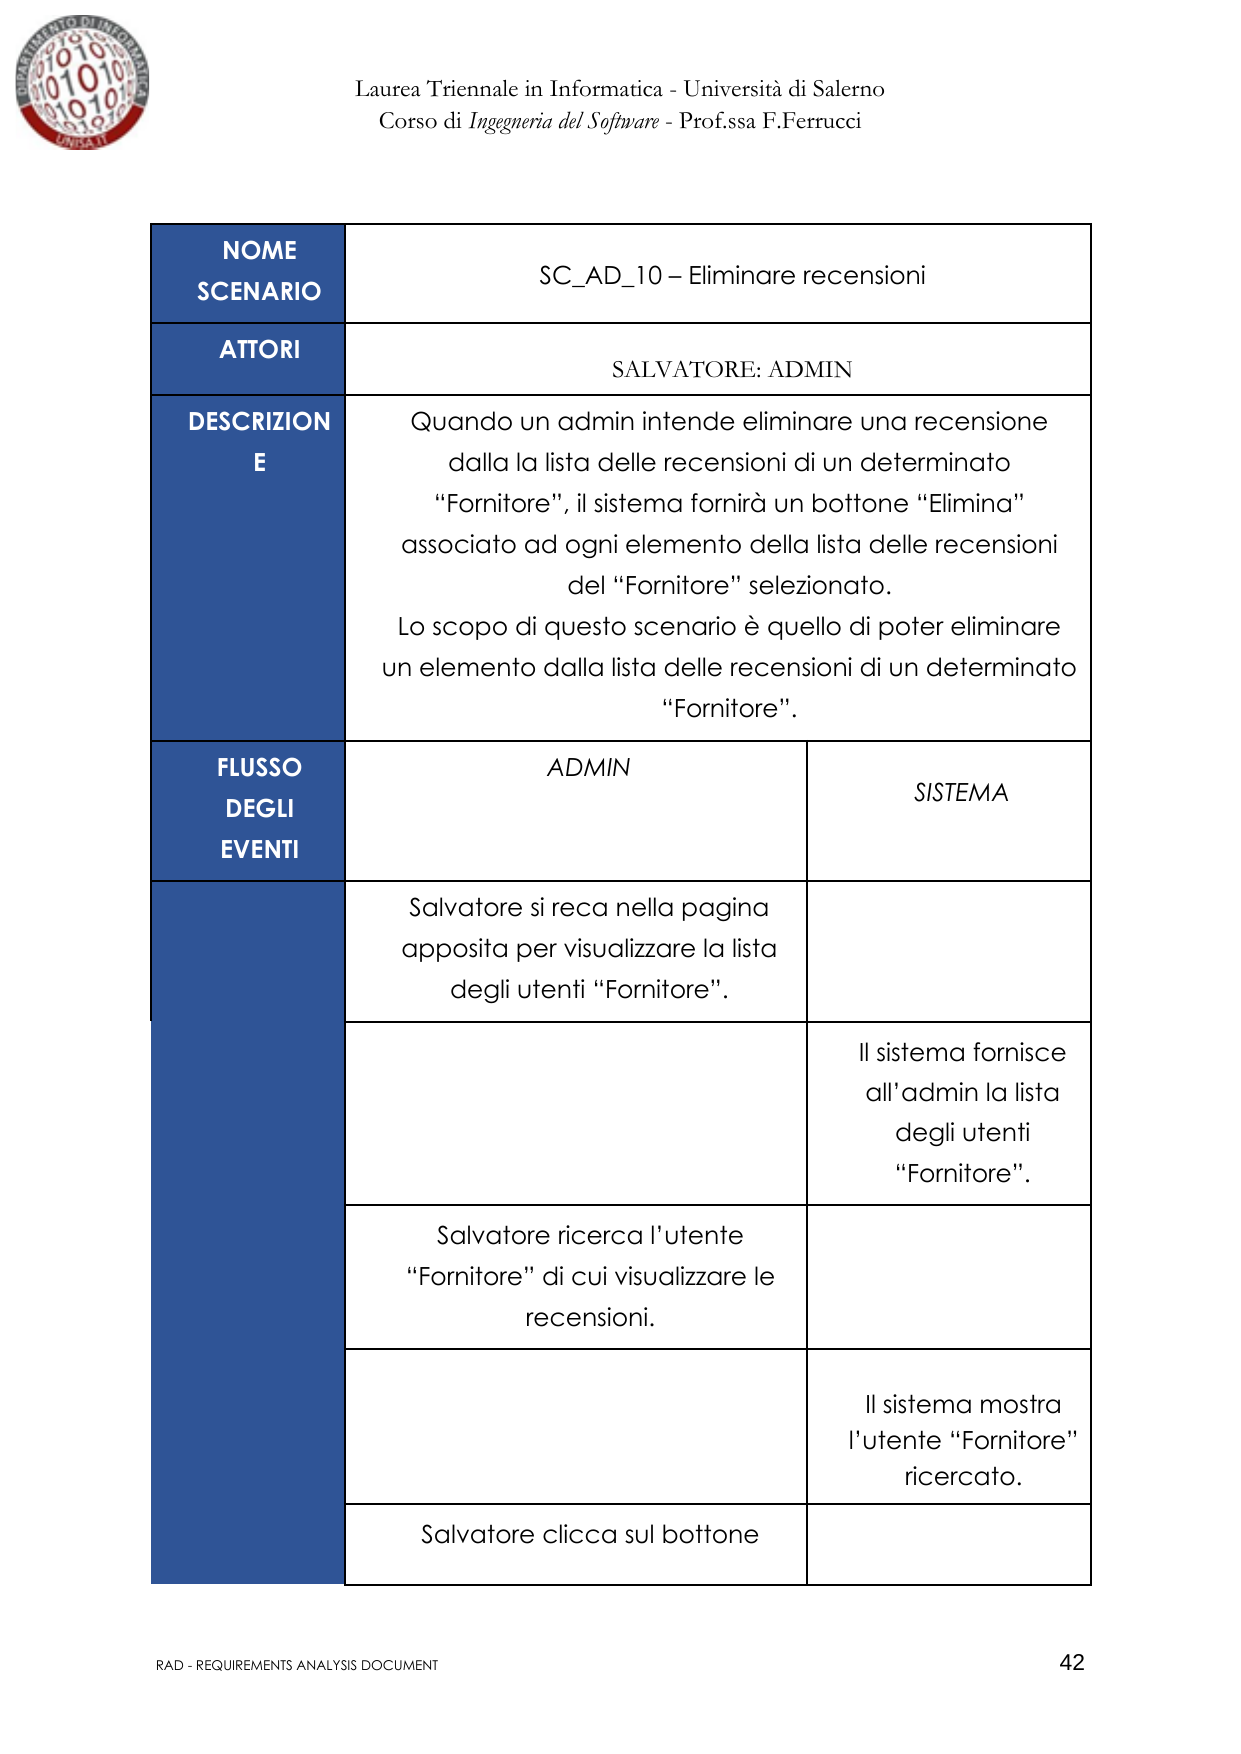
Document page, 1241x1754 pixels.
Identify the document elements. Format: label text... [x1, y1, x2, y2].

table_cell ADMIN [346, 742, 806, 880]
table_cell Salvatore ricerca l’utente “Fornitore” di cui visualizzare le recensioni. [346, 1206, 806, 1348]
table_header NOME SCENARIO [152, 225, 344, 322]
table_cell [346, 1023, 806, 1203]
table_cell Salvatore clicca sul bottone “Visualizza Recensioni”. [346, 1505, 806, 1584]
table_cell FLUSSO DEGLI EVENTI [152, 742, 344, 880]
table_cell SISTEMA [808, 742, 1090, 880]
table_cell [346, 1350, 806, 1503]
table_cell ATTORI [152, 324, 344, 394]
table_cell SALVATORE: ADMIN [346, 324, 1090, 394]
table_cell [151, 882, 344, 1584]
table_cell [808, 1505, 1090, 1584]
table_cell [808, 1206, 1090, 1348]
table_cell Salvatore si reca nella pagina apposita per visualizzare la lista degli utenti “Fornitore”. [346, 882, 806, 1021]
table_cell DESCRIZIONE [152, 396, 344, 740]
table_cell Il sistema mostra l’utente “Fornitore” ricercato. [808, 1350, 1090, 1503]
picture [15, 15, 150, 150]
table_header SC_AD_10 – Eliminare recensioni [346, 225, 1090, 322]
table_cell Quando un admin intende eliminare una recensione dalla la lista delle recensioni di un determinato “Fornitore”, il sistema fornirà un bottone “Elimina” associato ad ogni elemento della lista delle recensioni del “Fornitore” selezionato. Lo scopo di questo scenario è quello di poter eliminare un elemento dalla lista delle recensioni di un determinato “Fornitore”. [346, 396, 1090, 740]
table_cell [808, 882, 1090, 1021]
table_cell Il sistema fornisce all’admin la lista degli utenti “Fornitore”. [808, 1023, 1090, 1203]
